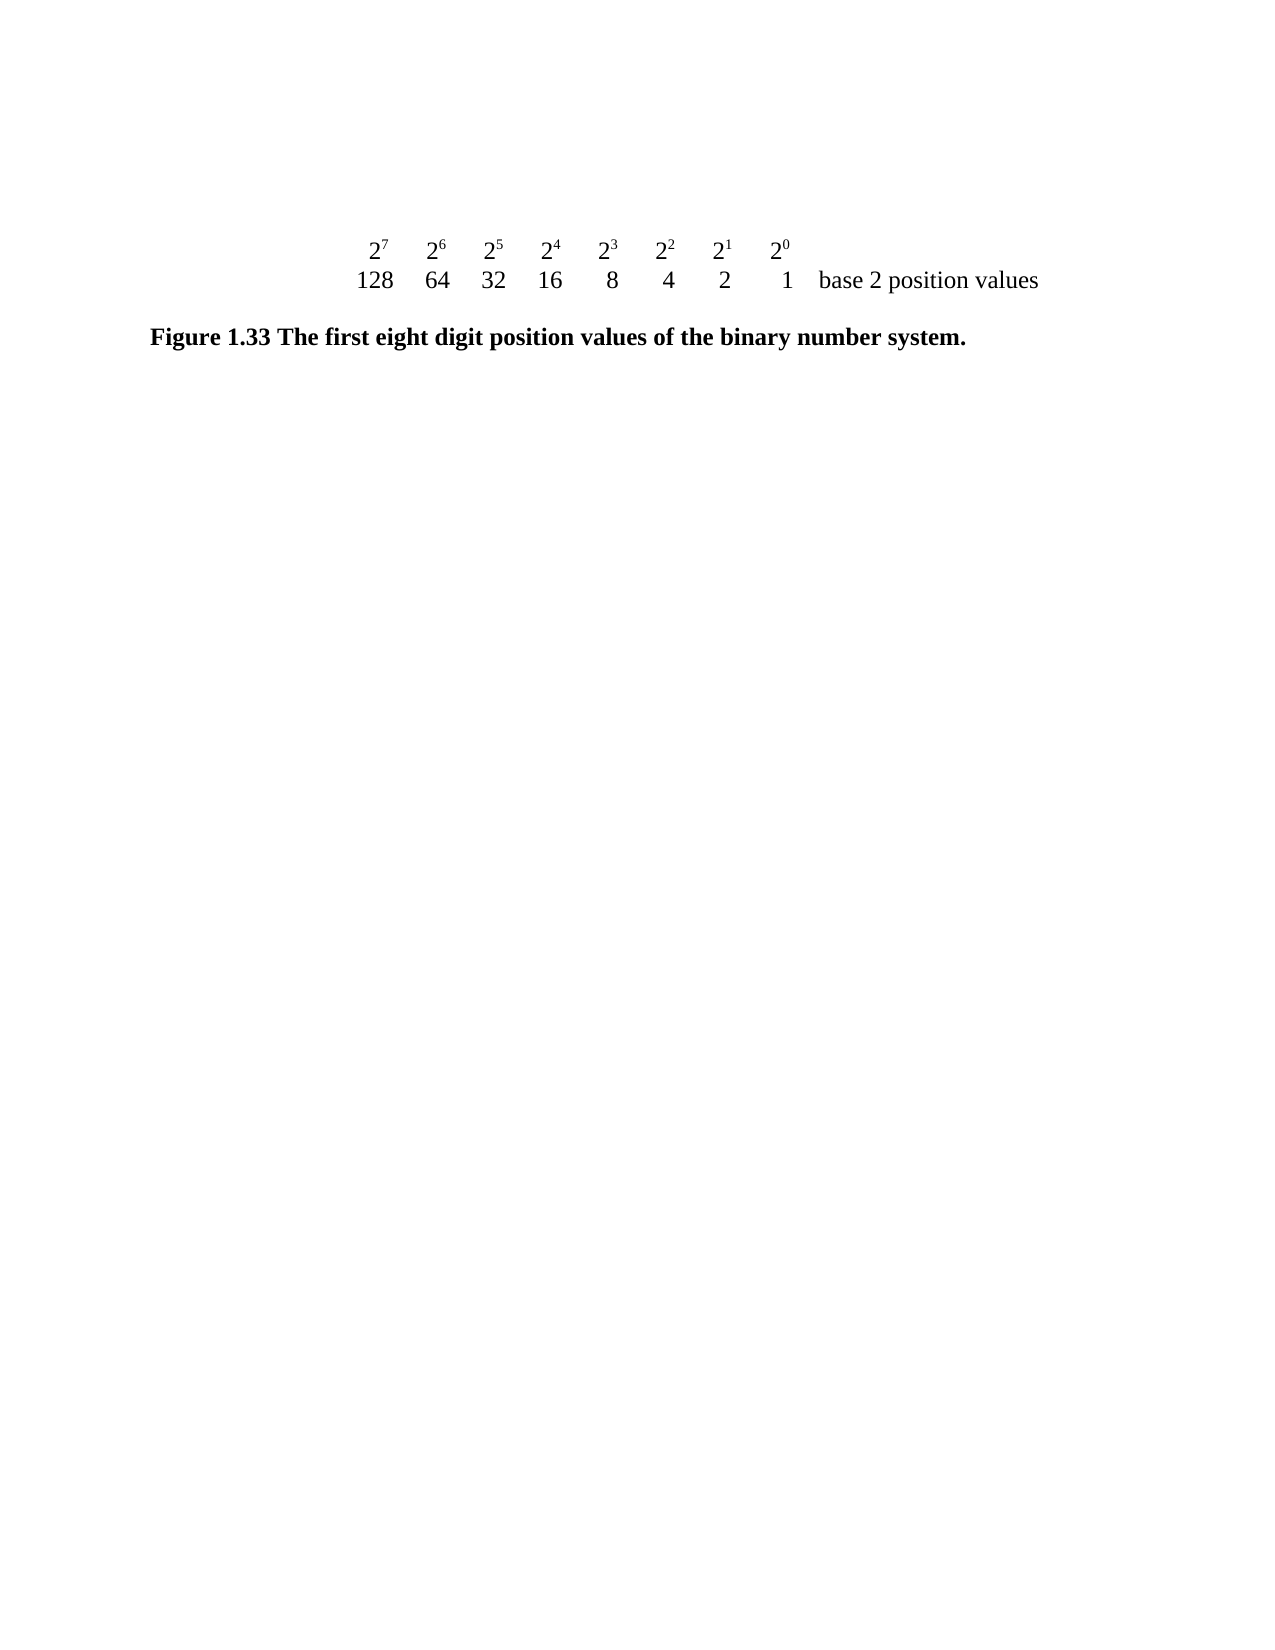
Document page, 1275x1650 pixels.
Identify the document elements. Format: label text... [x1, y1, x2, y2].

list Figure 1.33 The first eight digit position values of the binary number system. [150, 322, 1125, 351]
list 27 26 25 24 23 22 21 20 [150, 236, 1125, 265]
list 128 64 32 16 8 4 2 1 base 2 position values [150, 265, 1125, 294]
